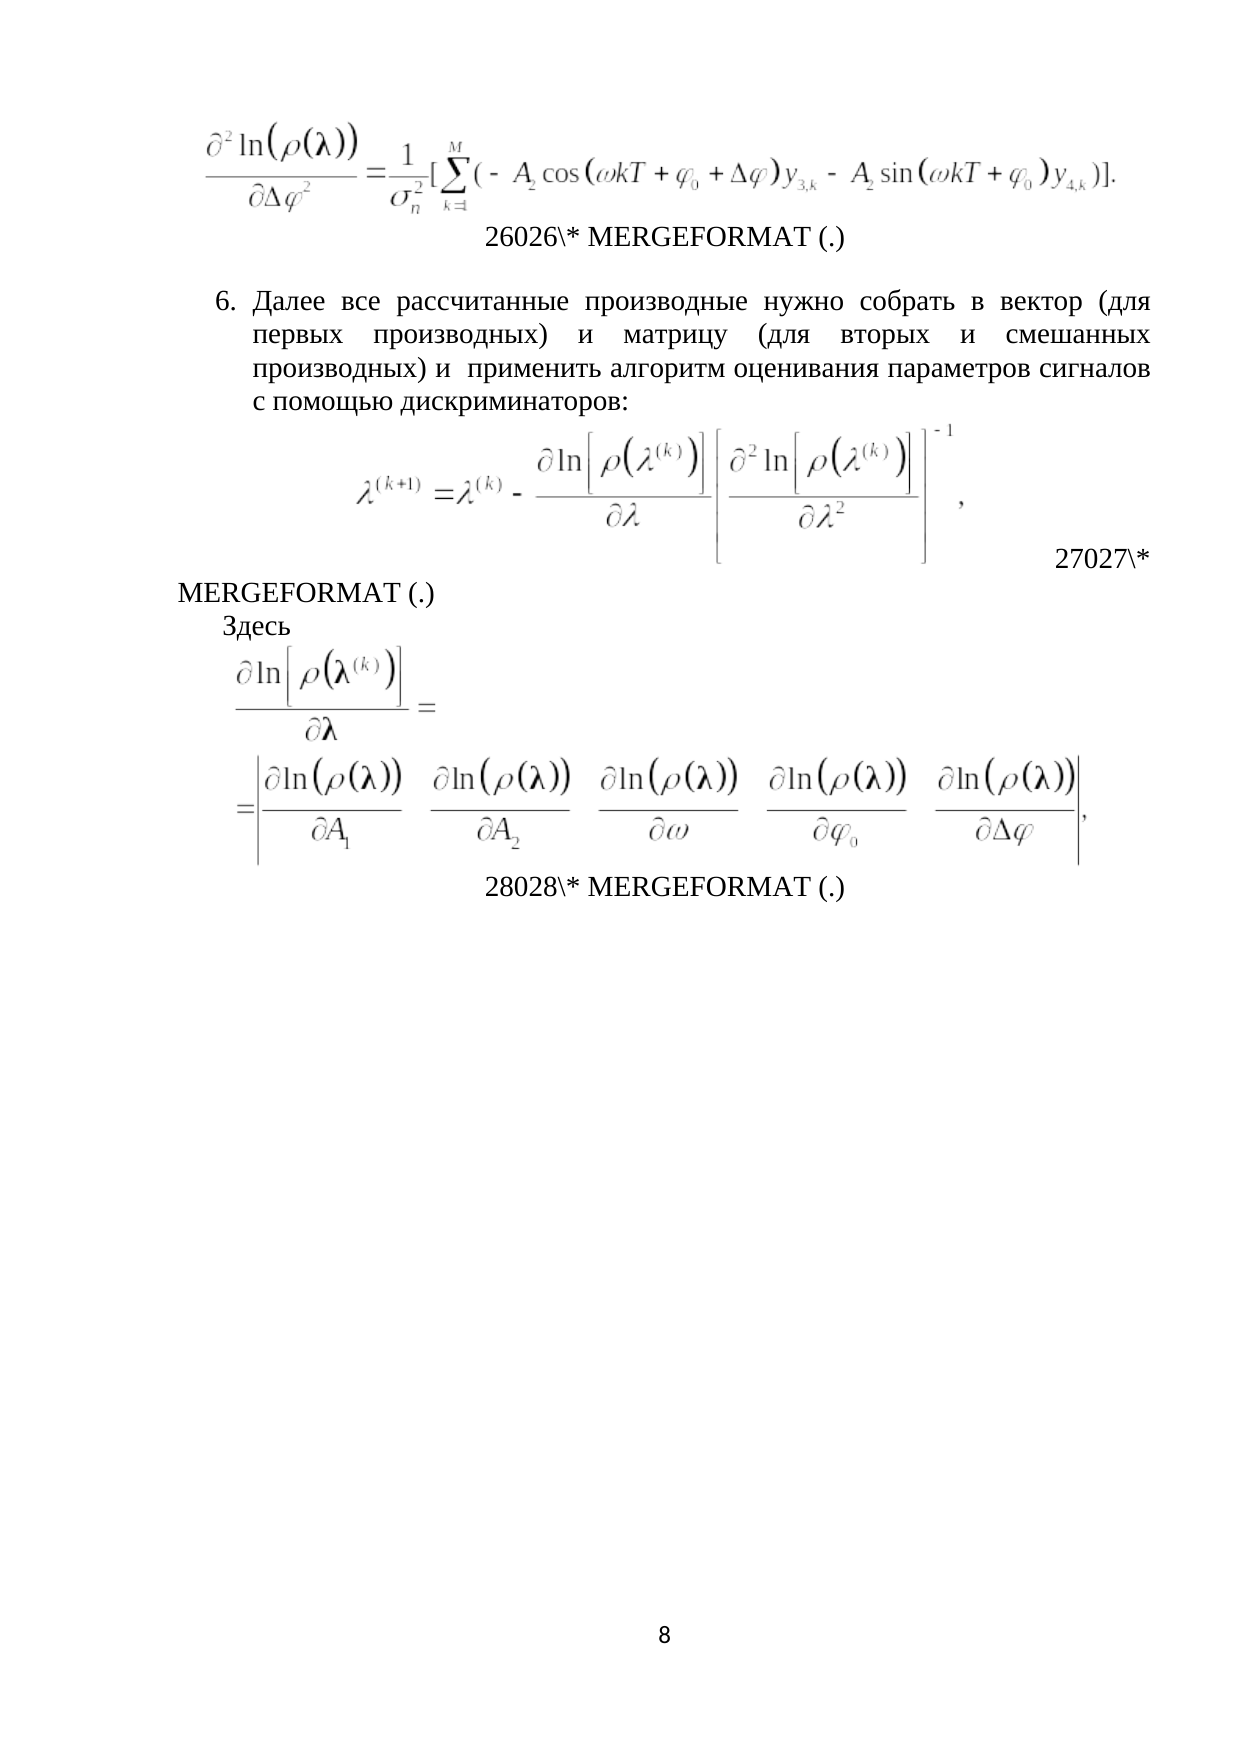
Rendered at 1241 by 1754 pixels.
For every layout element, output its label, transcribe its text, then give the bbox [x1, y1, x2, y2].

list Далее все рассчитанные производные нужно собрать в вектор (для первых производных) и матрицу (для вторых и смешанных производных) и применить алгоритм оценивания параметров сигналов с помощью дискриминаторов: [215, 283, 1152, 417]
text Здесь [215, 608, 1152, 642]
